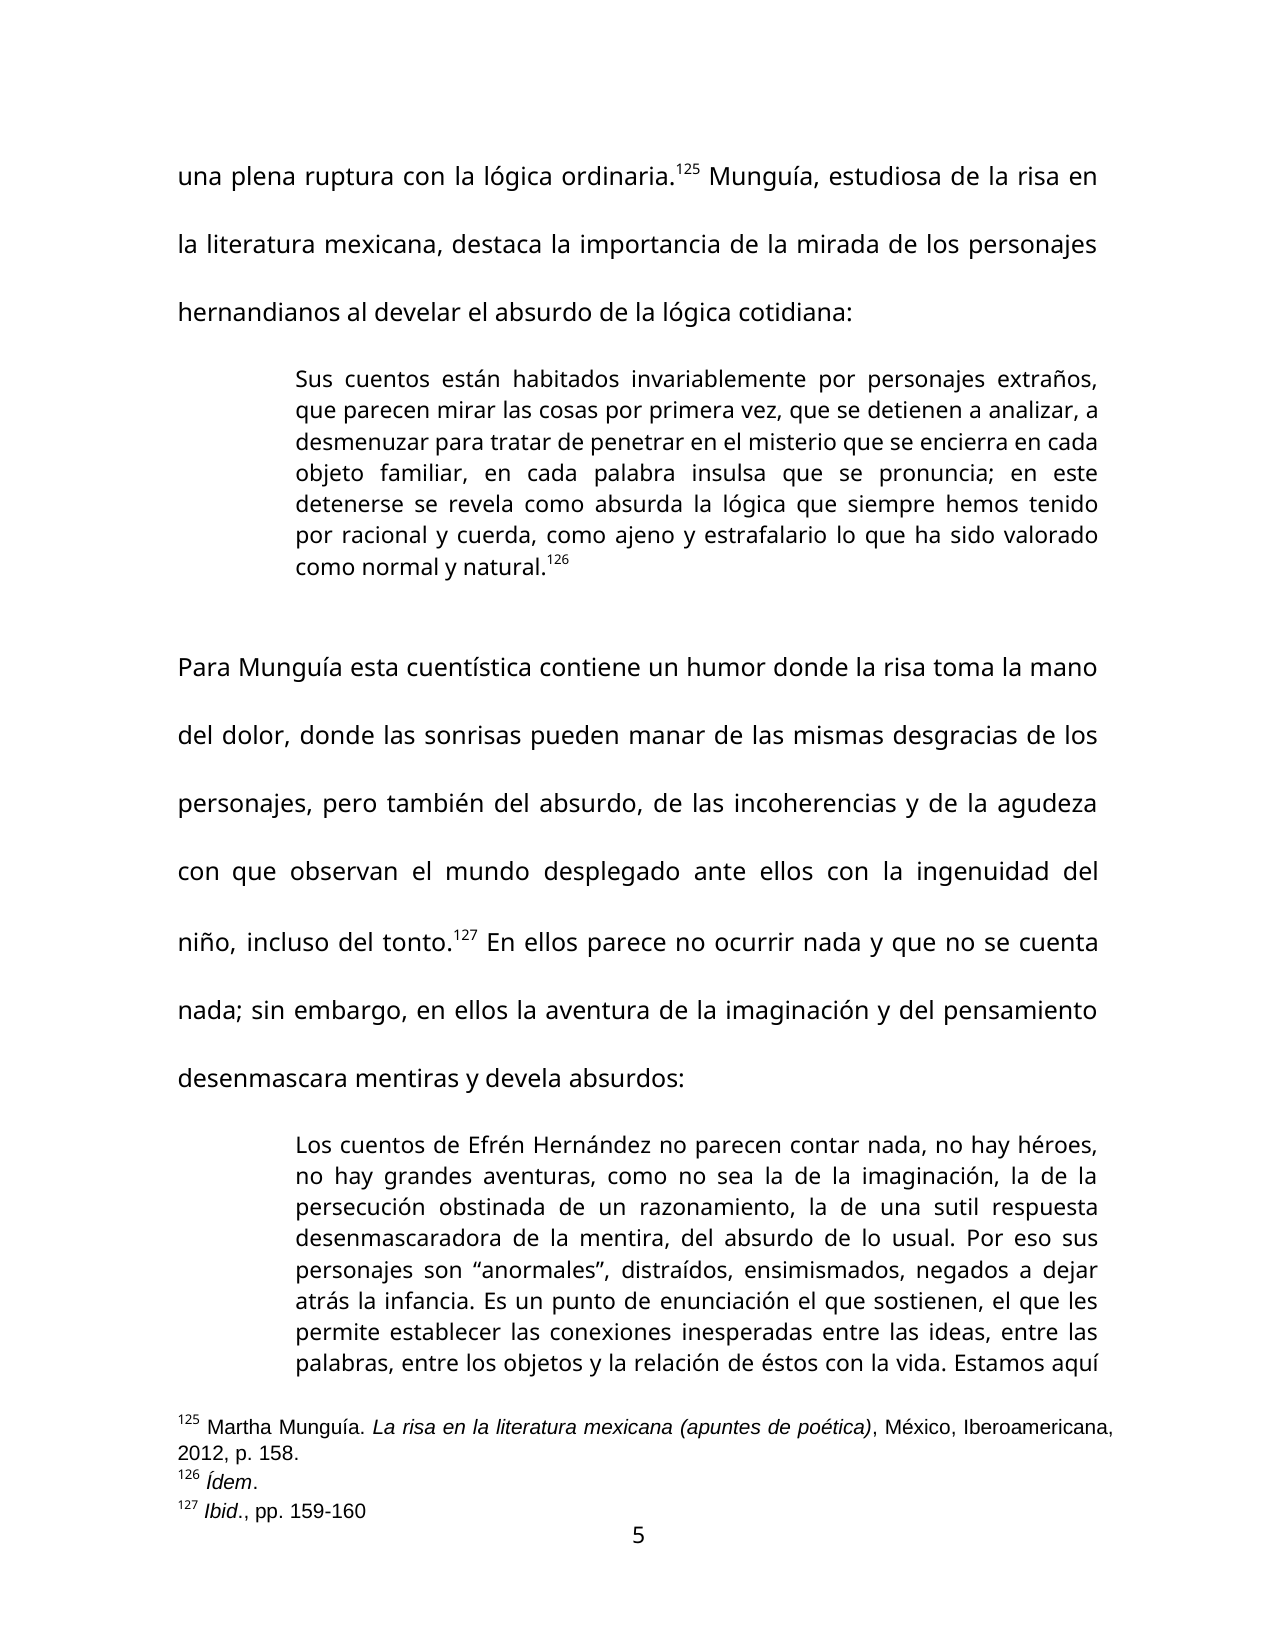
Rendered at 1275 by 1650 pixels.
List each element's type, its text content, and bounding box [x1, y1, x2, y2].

text Sus cuentos están habitados invariablemente por personajes extraños, que parecen mirar las cosas por primera vez, que se detienen a analizar, a desmenuzar para tratar de penetrar en el misterio que se encierra en cada objeto familiar, en cada palabra insulsa que se pronuncia; en este detenerse se revela como absurda la lógica que siempre hemos tenido por racional y cuerda, como ajeno y estrafalario lo que ha sido valorado como normal y natural. [295, 363, 1099, 582]
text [295, 1129, 1098, 1379]
text Para Munguía esta cuentística contiene un humor donde la risa toma la mano del dolor, donde las sonrisas pueden manar de las mismas desgracias de los personajes, pero también del absurdo, de las incoherencias y de la agudeza con que observan el mundo desplegado ante ellos con la ingenuidad del niño, incluso del tonto. En ellos parece no ocurrir nada y que no se cuenta nada; sin embargo, en ellos la aventura de la imaginación y del pensamiento desenmascara mentiras y devela absurdos: [177, 649, 1099, 1094]
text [177, 156, 1098, 329]
